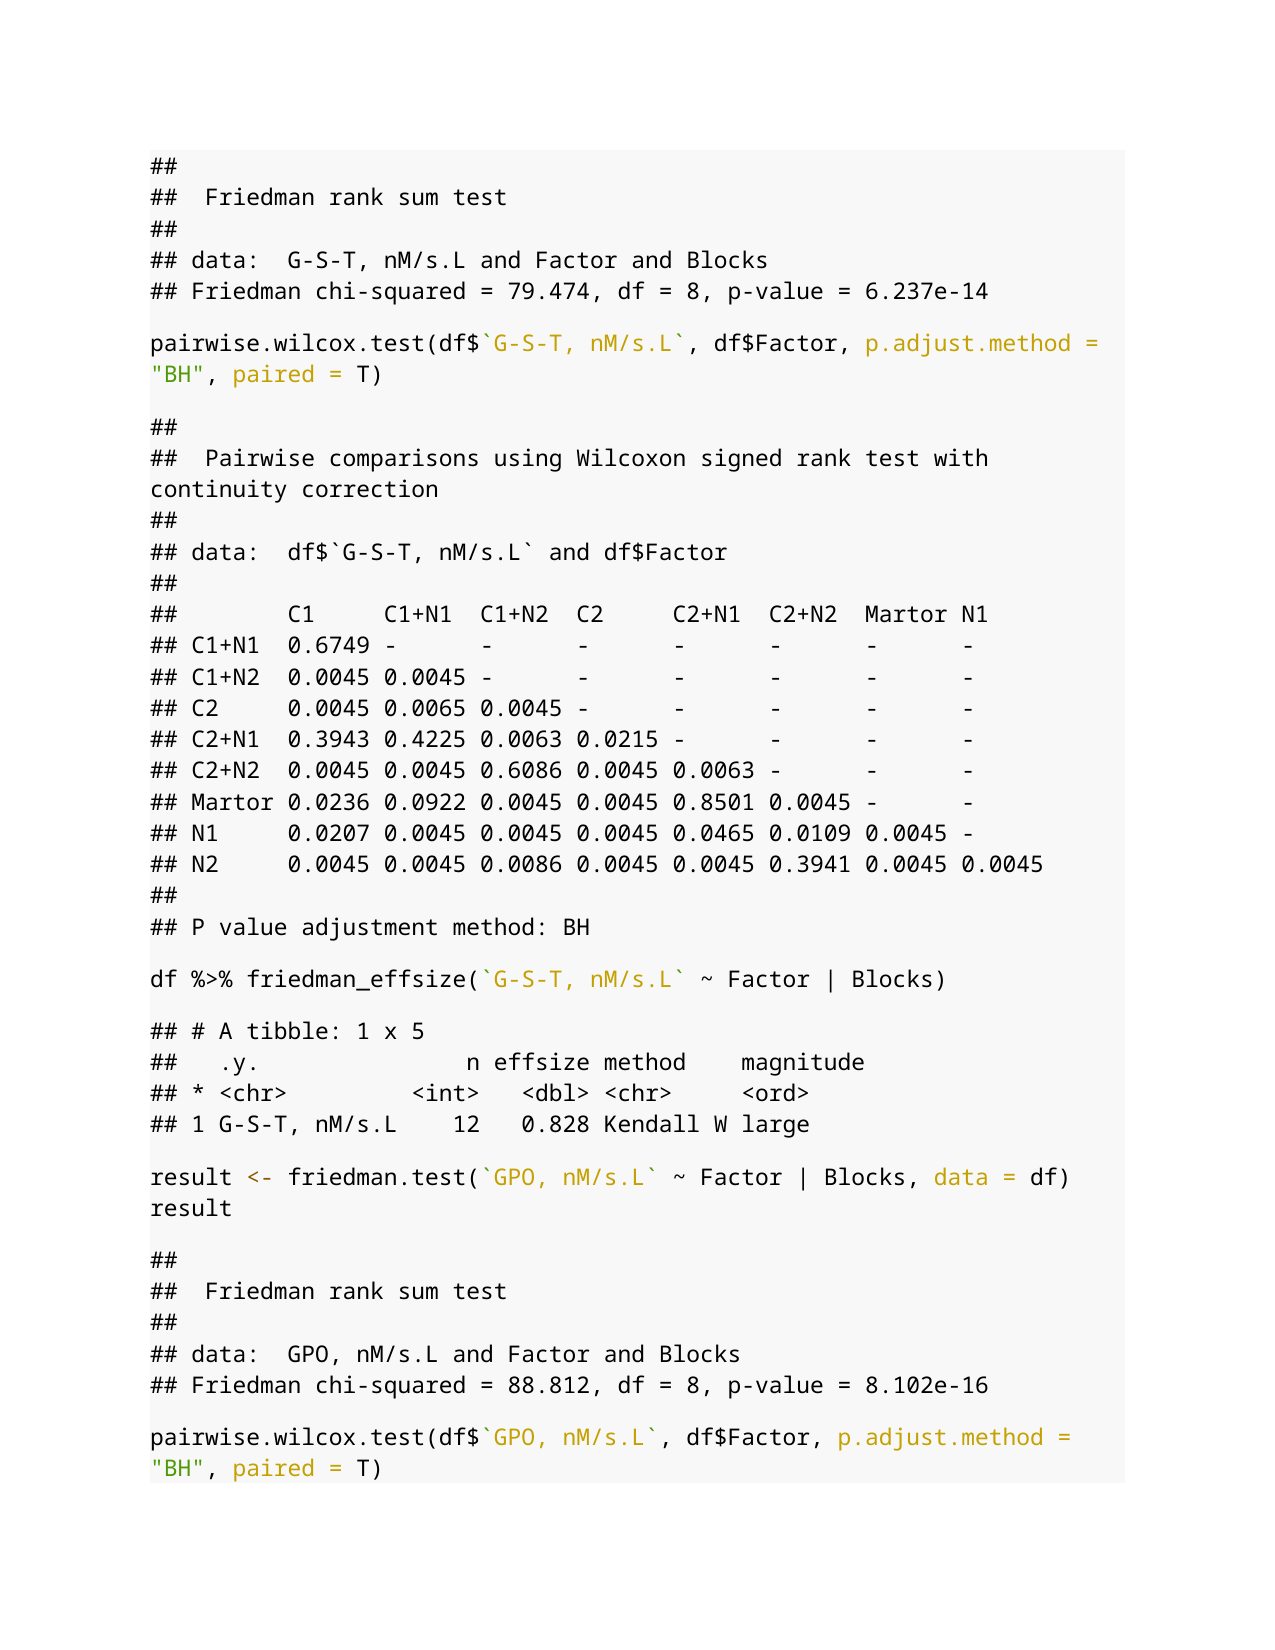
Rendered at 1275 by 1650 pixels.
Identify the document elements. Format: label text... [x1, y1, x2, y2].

text ## ## Friedman rank sum test ## ## data: GPO, nM/s.L and Factor and Blocks ## Friedman chi-squared = 88.812, df = 8, p-value = 8.102e-16 [150, 1244, 1125, 1400]
text ## ## Friedman rank sum test ## ## data: G-S-T, nM/s.L and Factor and Blocks ## Friedman chi-squared = 79.474, df = 8, p-value = 6.237e-14 [150, 150, 1125, 306]
text pairwise.wilcox.test(df$`GPO, nM/s.L`, df$Factor, p.adjust.method = "BH", paired = T) [384, 1421, 1125, 1483]
text pairwise.wilcox.test(df$`G-S-T, nM/s.L`, df$Factor, p.adjust.method = "BH", paired = T) [384, 327, 1125, 389]
text ## # A tibble: 1 x 5 ## .y. n effsize method magnitude ## * <chr> <int> <dbl> <chr> <ord> ## 1 G-S-T, nM/s.L 12 0.828 Kendall W large [150, 1014, 1125, 1139]
text ## ## Pairwise comparisons using Wilcoxon signed rank test with continuity correction ## ## data: df$`G-S-T, nM/s.L` and df$Factor ## ## C1 C1+N1 C1+N2 C2 C2+N1 C2+N2 Martor N1 ## C1+N1 0.6749 - - - - - - - ## C1+N2 0.0045 0.0045 - - - - - - ## C2 0.0045 0.0065 0.0045 - - - - - ## C2+N1 0.3943 0.4225 0.0063 0.0215 - - - - ## C2+N2 0.0045 0.0045 0.6086 0.0045 0.0063 - - - ## Martor 0.0236 0.0922 0.0045 0.0045 0.8501 0.0045 - - ## N1 0.0207 0.0045 0.0045 0.0045 0.0465 0.0109 0.0045 - ## N2 0.0045 0.0045 0.0086 0.0045 0.0045 0.3941 0.0045 0.0045 ## ## P value adjustment method: BH [150, 410, 1125, 942]
text df %>% friedman_effsize(`G-S-T, nM/s.L` ~ Factor | Blocks) [150, 962, 1125, 994]
text result <- friedman.test(`GPO, nM/s.L` ~ Factor | Blocks, data = df) result [232, 1160, 1125, 1223]
